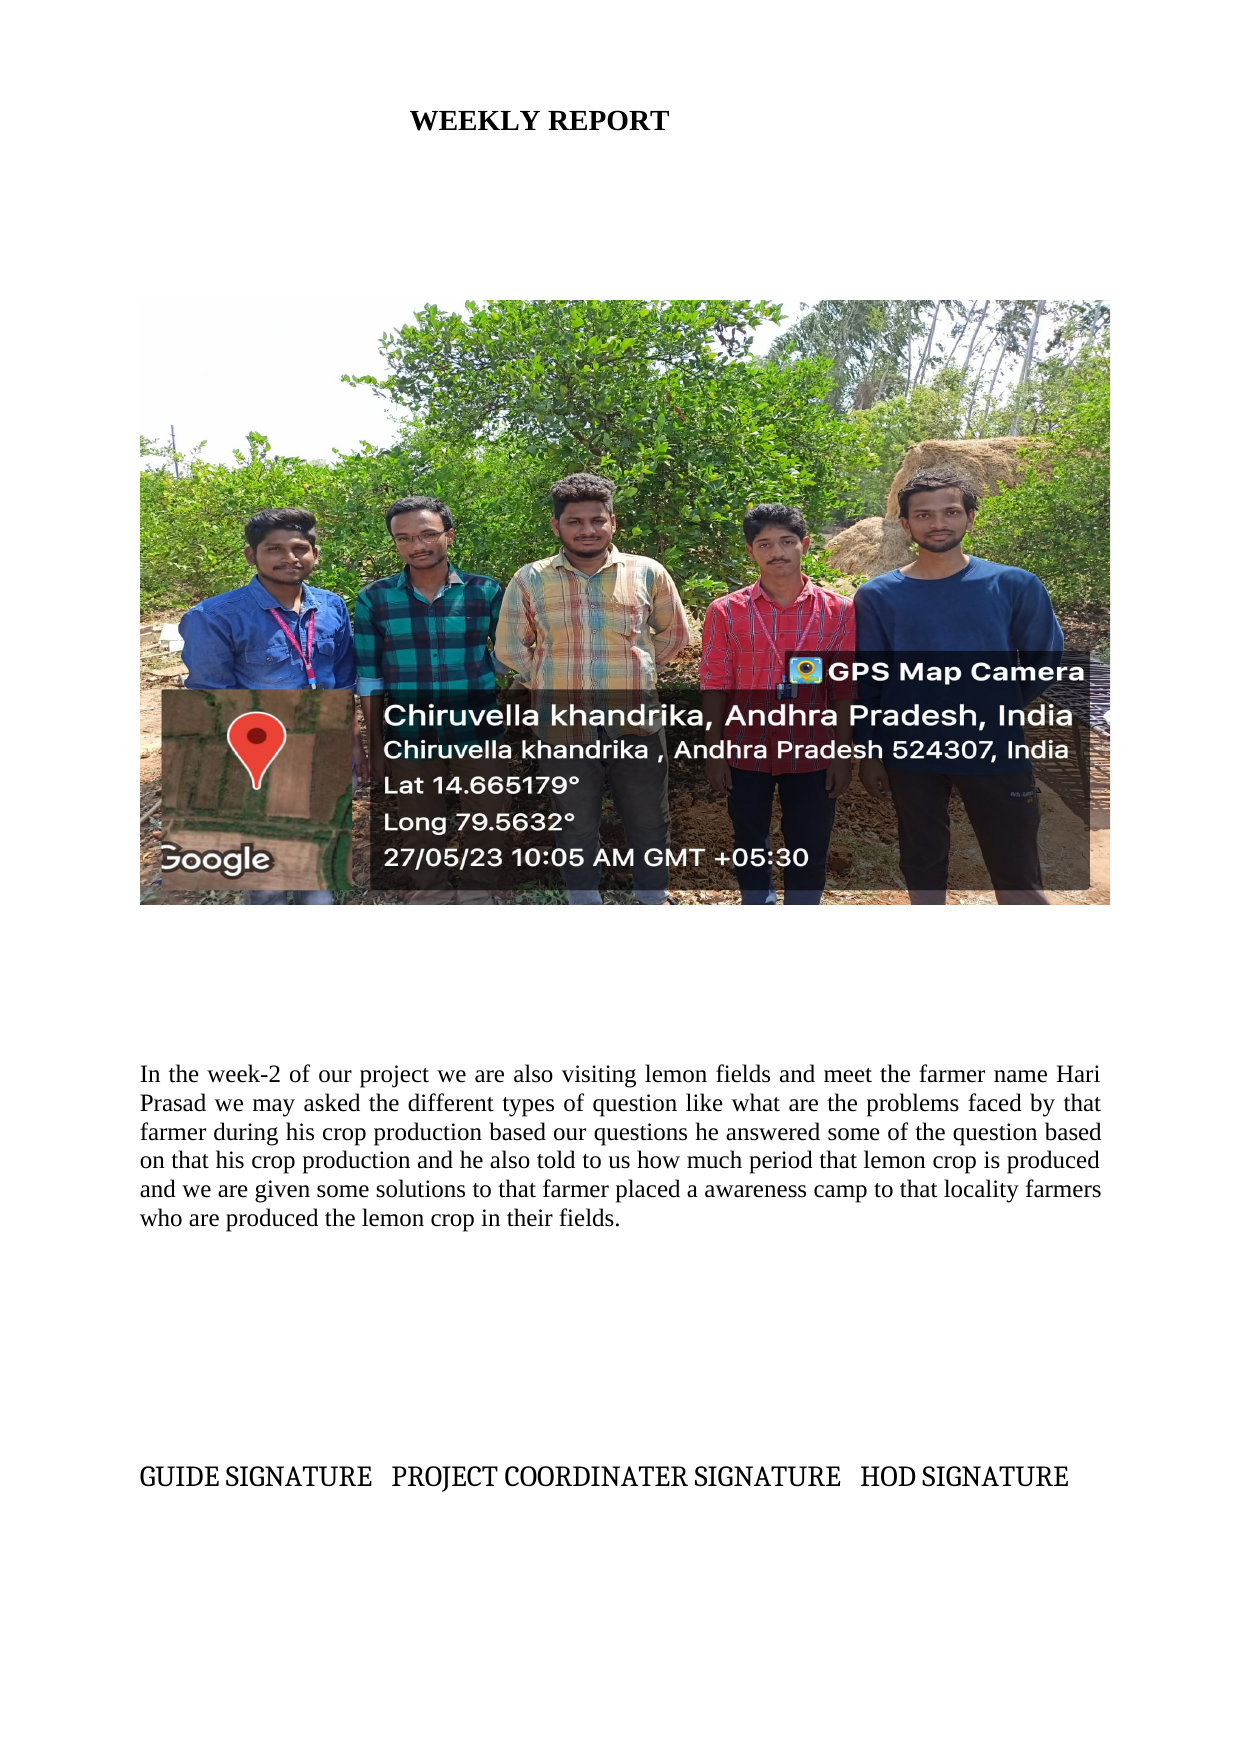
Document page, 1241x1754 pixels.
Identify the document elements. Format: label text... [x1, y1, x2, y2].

text GUIDE SIGNATURE PROJECT COORDINATER SIGNATURE HOD SIGNATURE [139, 1461, 1103, 1494]
text In the week-2 of our project we are also visiting lemon fields and meet the farmer name Hari Prasad we may asked the different types of question like what are the problems faced by that farmer during his crop production based our questions he answered some of the question based on that his crop production and he also told to us how much period that lemon crop is produced and we are given some solutions to that farmer placed a awareness camp to that locality farmers who are produced the lemon crop in their fields. [139, 1059, 1103, 1232]
picture [140, 300, 1111, 905]
